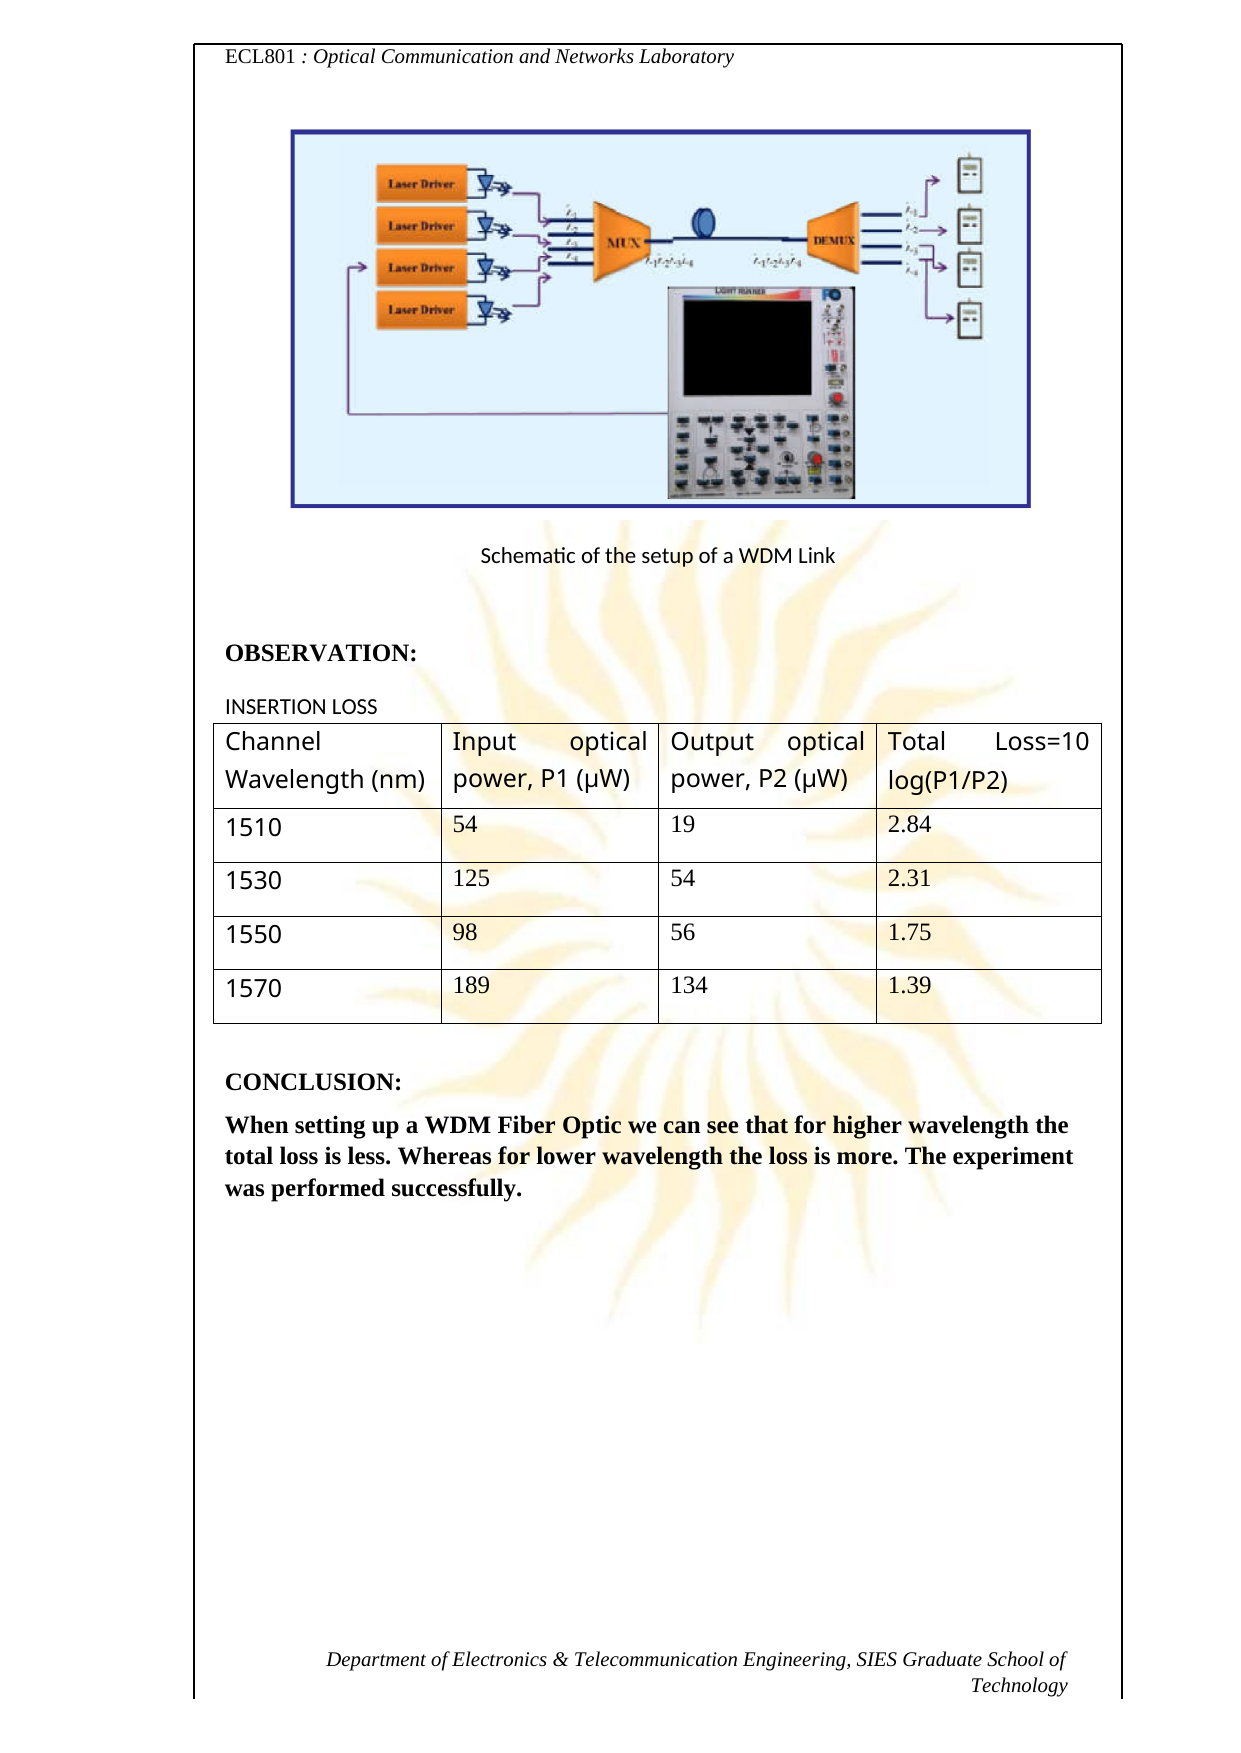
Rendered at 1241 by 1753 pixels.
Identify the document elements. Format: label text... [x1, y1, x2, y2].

table_cell 1510 [214, 809, 441, 862]
table_cell 54 [659, 863, 876, 916]
picture [1123, 386, 1129, 1368]
picture [187, 386, 193, 1368]
table_header Channel Wavelength (nm) [214, 724, 441, 808]
text When setting up a WDM Fiber Optic we can see that for higher wavelength the total loss is less. Whereas for lower wavelength the loss is more. The experiment was performed successfully. [224, 1110, 1091, 1202]
table_cell 125 [442, 863, 658, 916]
text CONCLUSION: [224, 1067, 1091, 1096]
table_cell 19 [659, 809, 876, 862]
table_cell 1570 [214, 970, 441, 1023]
text INSERTION LOSS [225, 692, 1091, 721]
text Schematic of the setup of a WDM Link [225, 541, 1091, 569]
picture [195, 112, 1121, 1368]
table_cell 98 [442, 917, 658, 969]
table_cell 2.84 [877, 809, 1101, 862]
table_header Total Loss=10 log(P1/P2) [877, 724, 1101, 808]
table_cell 2.31 [877, 863, 1101, 916]
table_cell 1.75 [877, 917, 1101, 969]
table_cell 56 [659, 917, 876, 969]
text OBSERVATION: [224, 638, 1091, 667]
table_cell 1550 [214, 917, 441, 969]
table_cell 1530 [214, 863, 441, 916]
table_header Input optical power, P1 (µW) [442, 724, 658, 808]
table_header Output optical power, P2 (µW) [659, 724, 876, 808]
table_cell 1.39 [877, 970, 1101, 1023]
table_cell 189 [442, 970, 658, 1023]
table_cell 134 [659, 970, 876, 1023]
table_cell 54 [442, 809, 658, 862]
